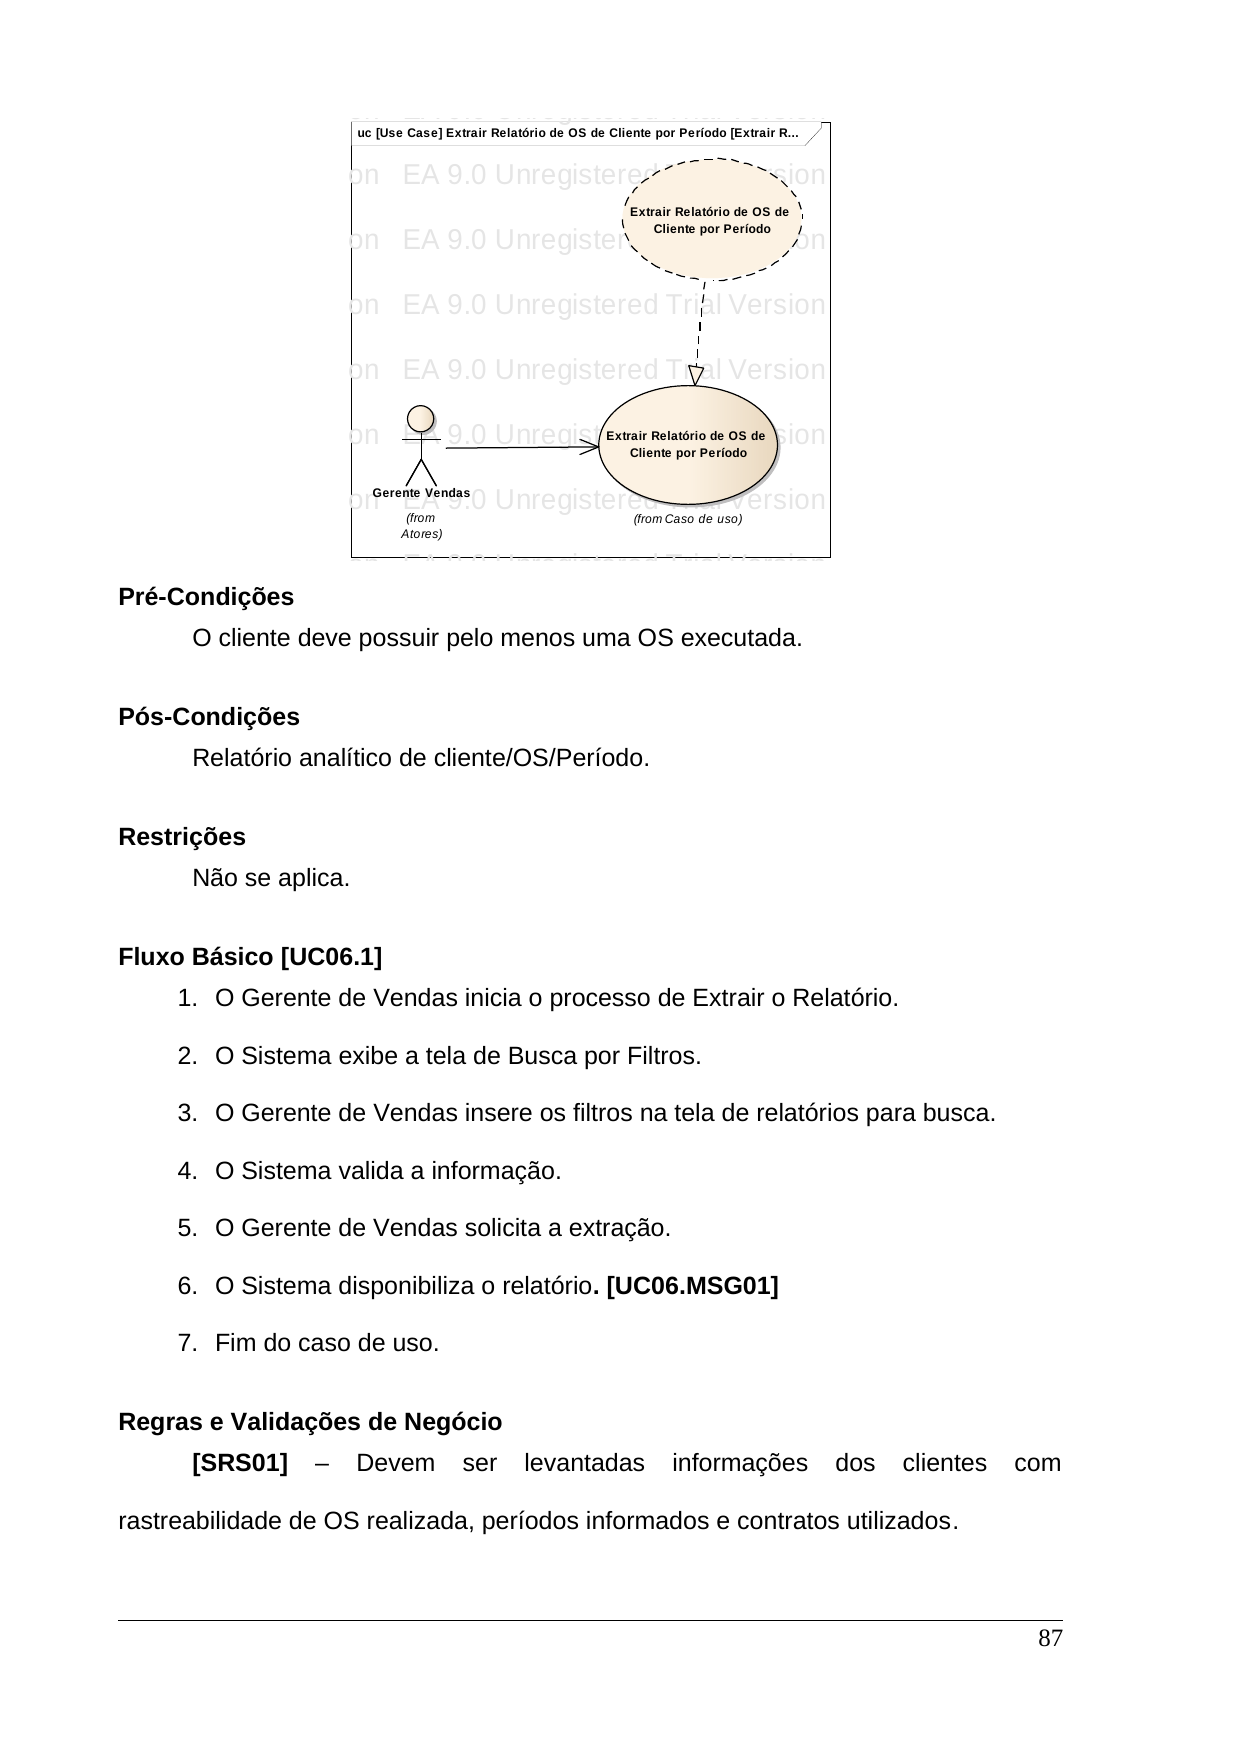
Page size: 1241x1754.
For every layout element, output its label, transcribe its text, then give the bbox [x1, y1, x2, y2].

list Fim do caso de uso. [177, 1328, 1063, 1357]
text O Sistema valida a informação. [177, 1156, 1063, 1184]
text Pré-Condições [118, 573, 1063, 611]
text Fluxo Básico [UC06.1] [118, 933, 1063, 971]
text Restrições [118, 813, 1063, 851]
text [SRS01] – Devem ser levantadas informações dos clientes com rastreabilidade de OS realizada, períodos informados e contratos utilizados. [118, 1448, 1063, 1534]
text O cliente deve possuir pelo menos uma OS executada. [118, 623, 1063, 652]
text O Gerente de Vendas solicita a extração. [177, 1213, 1063, 1242]
text Pós-Condições [118, 693, 1063, 731]
text Regras e Validações de Negócio [118, 1398, 1063, 1436]
text Não se aplica. [118, 863, 1063, 892]
text O Sistema disponibiliza o relatório. [UC06.MSG01] [177, 1271, 1063, 1299]
text O Sistema exibe a tela de Busca por Filtros. [177, 1041, 1063, 1069]
list O Gerente de Vendas inicia o processo de Extrair o Relatório. [177, 983, 1063, 1012]
text O Gerente de Vendas insere os filtros na tela de relatórios para busca. [177, 1098, 1063, 1127]
text Relatório analítico de cliente/OS/Período. [118, 743, 1063, 772]
